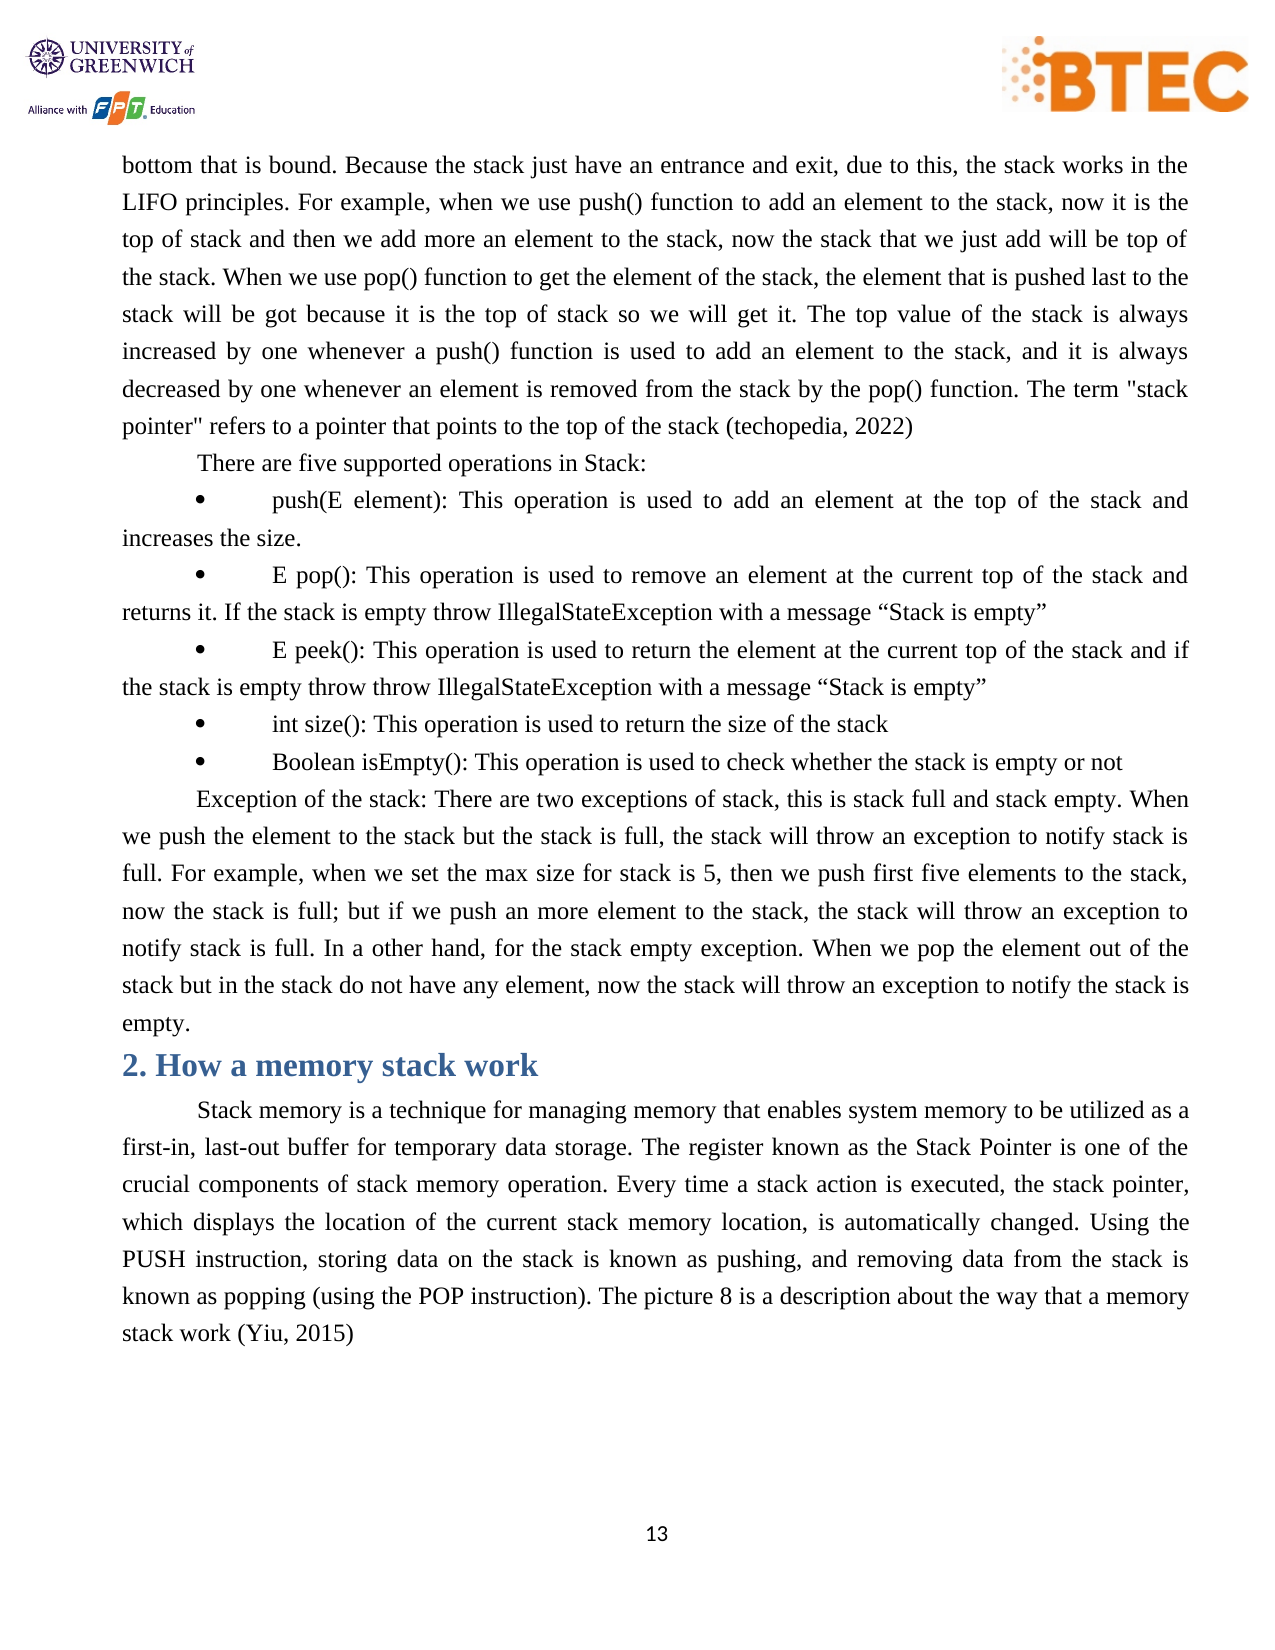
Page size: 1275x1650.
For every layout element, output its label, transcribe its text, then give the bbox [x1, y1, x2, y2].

list int size(): This operation is used to return the size of the stack [122, 709, 1191, 738]
list E pop(): This operation is used to remove an element at the current top of the stack and returns it. If the stack is empty throw IllegalStateException with a message “Stack is empty” [122, 560, 1191, 626]
text Exception of the stack: There are two exceptions of stack, this is stack full and stack empty. When we push the element to the stack but the stack is full, the stack will throw an exception to notify stack is full. For example, when we set the max size for stack is 5, then we push first five elements to the stack, now the stack is full; but if we push an more element to the stack, the stack will throw an exception to notify stack is full. In a other hand, for the stack empty exception. When we pop the element out of the stack but in the stack do not have any element, now the stack will throw an exception to notify the stack is empty. [122, 784, 1191, 1036]
list push(E element): This operation is used to add an element at the top of the stack and increases the size. [122, 486, 1191, 552]
text Stack memory is a technique for managing memory that enables system memory to be utilized as a first-in, last-out buffer for temporary data storage. The register known as the Stack Pointer is one of the crucial components of stack memory operation. Every time a stack action is executed, the stack pointer, which displays the location of the current stack memory location, is automatically changed. Using the PUSH instruction, storing data on the stack is known as pushing, and removing data from the stack is known as popping (using the POP instruction). The picture 8 is a description about the way that a memory stack work [122, 1095, 1191, 1347]
subtitle 2. How a memory stack work [122, 1045, 1191, 1083]
text There are five supported operations in Stack: [122, 448, 1191, 477]
list Boolean isEmpty(): This operation is used to check whether the stack is empty or not [122, 747, 1191, 775]
list E peek(): This operation is used to return the element at the current top of the stack and if the stack is empty throw throw IllegalStateException with a message “Stack is empty” [122, 635, 1191, 701]
picture [14, 25, 207, 136]
picture [1001, 36, 1249, 112]
